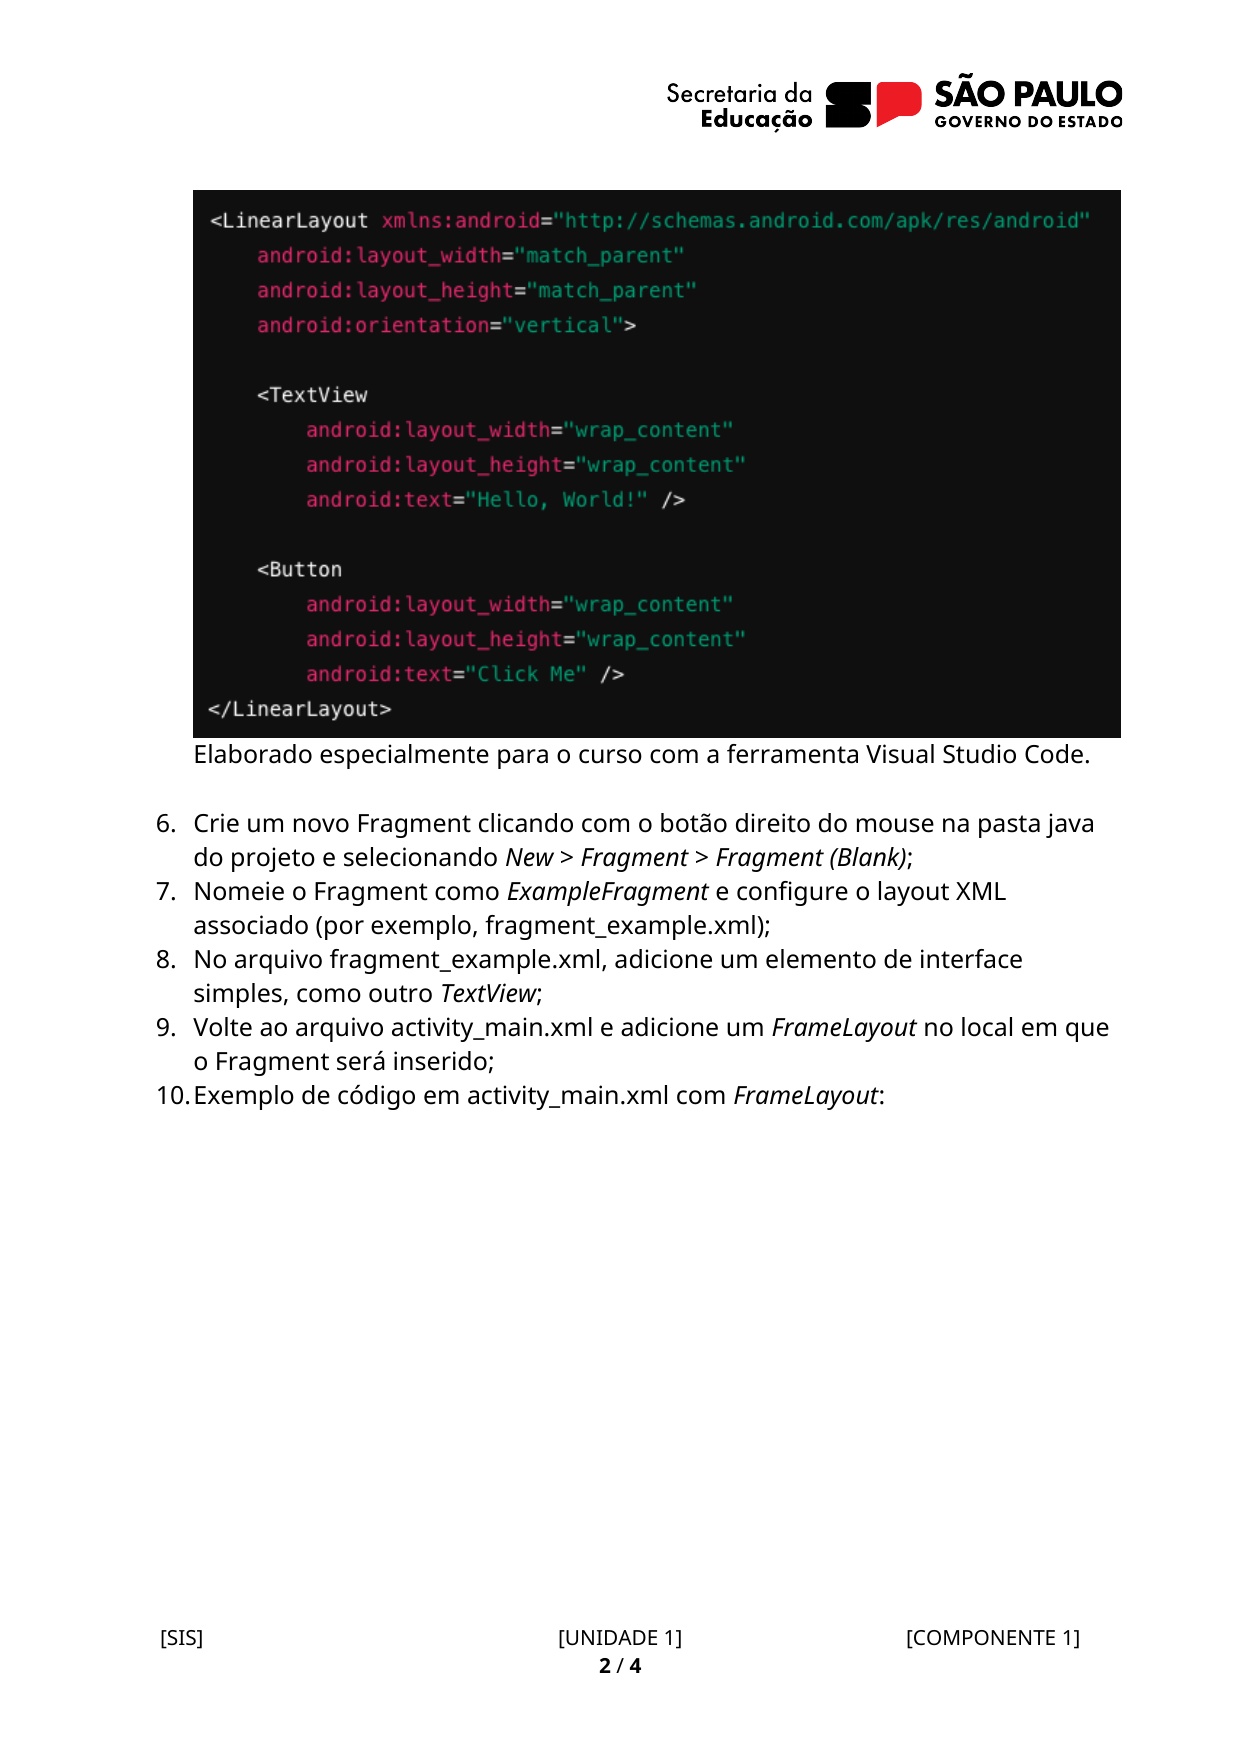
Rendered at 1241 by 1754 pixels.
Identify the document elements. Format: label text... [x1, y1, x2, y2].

list No arquivo fragment_example.xml, adicione um elemento de interface simples, como outro TextView; [156, 942, 1122, 1010]
list Crie um novo Fragment clicando com o botão direito do mouse na pasta java do projeto e selecionando New > Fragment > Fragment (Blank); [156, 805, 1122, 873]
list Exemplo de código em activity_main.xml com FrameLayout: [156, 1078, 1122, 1112]
picture [193, 190, 1121, 738]
list Volte ao arquivo activity_main.xml e adicione um FrameLayout no local em que o Fragment será inserido; [156, 1010, 1122, 1078]
picture [667, 73, 1123, 133]
list Elaborado especialmente para o curso com a ferramenta Visual Studio Code. [193, 737, 1122, 771]
list Nomeie o Fragment como ExampleFragment e configure o layout XML associado (por exemplo, fragment_example.xml); [156, 873, 1122, 942]
